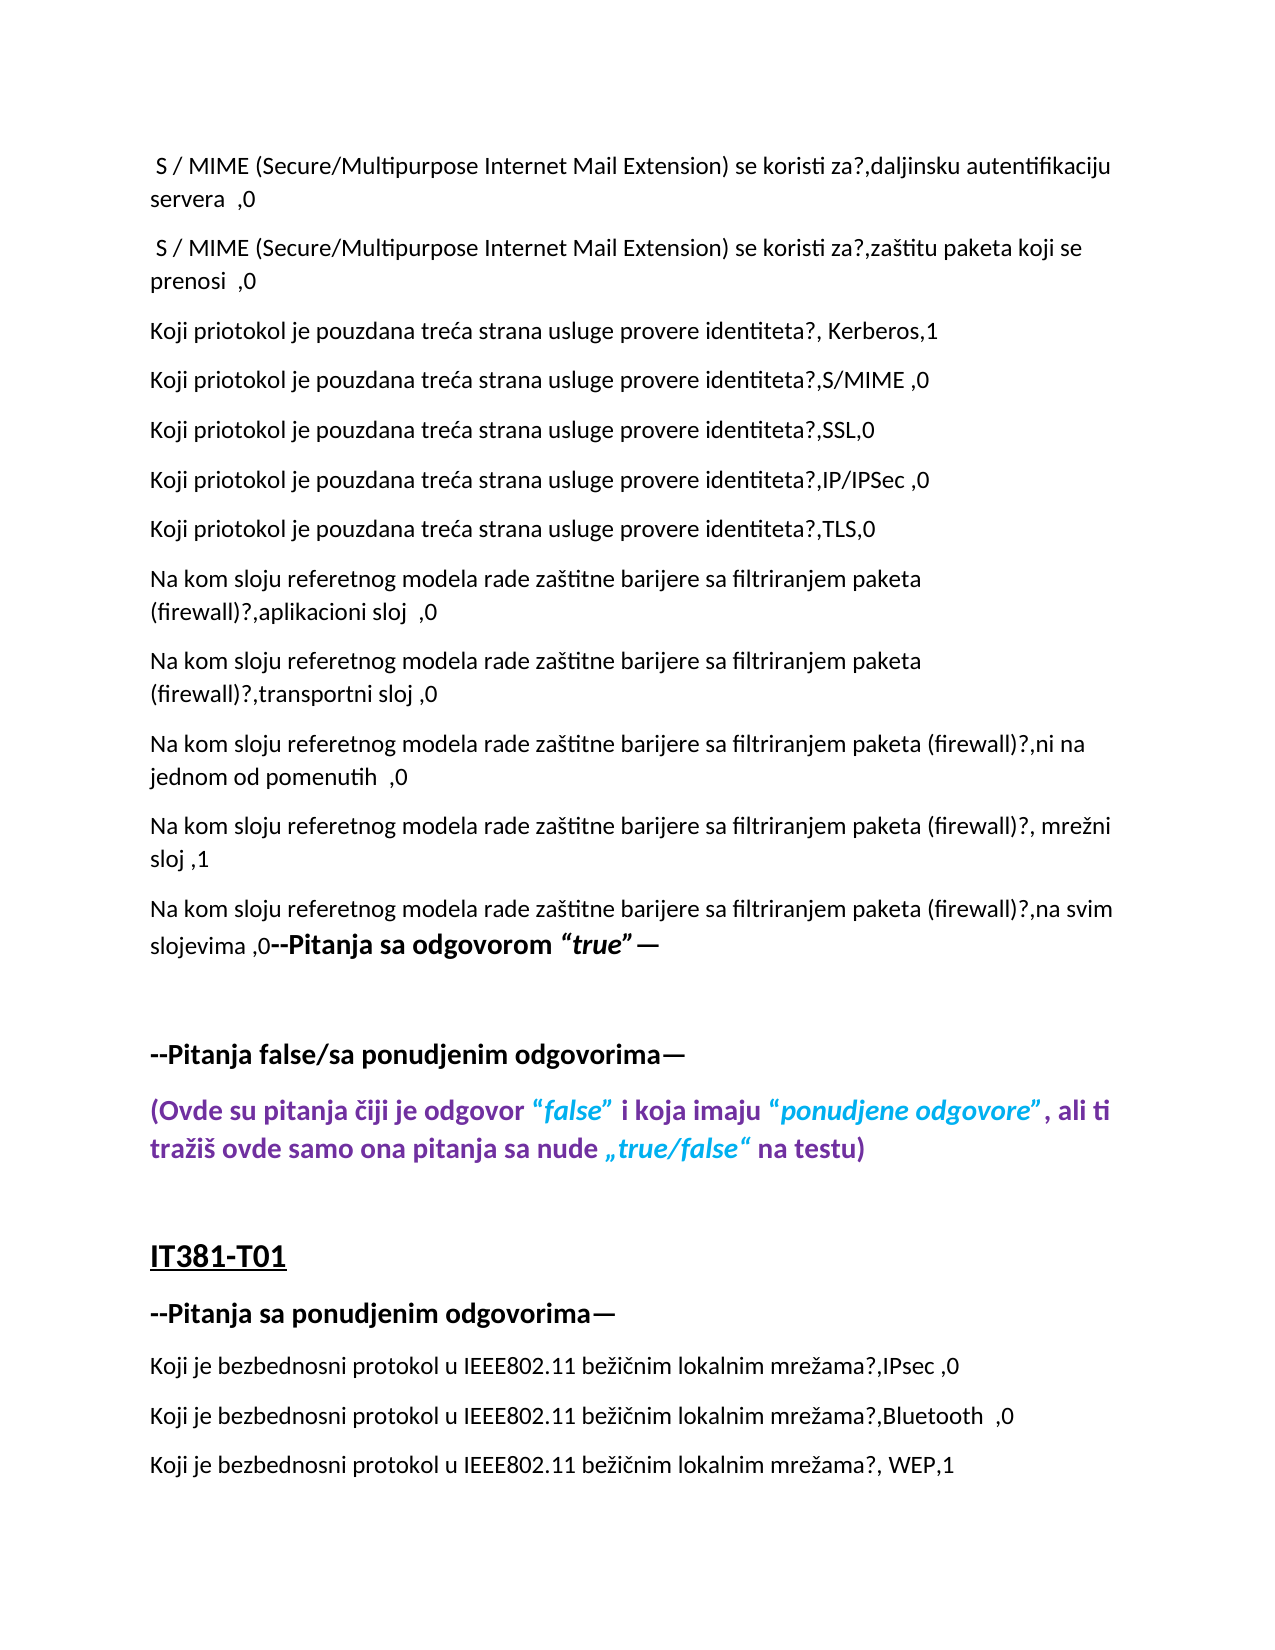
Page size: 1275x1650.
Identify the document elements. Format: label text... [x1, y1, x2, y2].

text Koji priotokol je pouzdana treća strana usluge provere identiteta?,SSL,0 [150, 414, 1125, 445]
text --Pitanja sa ponudjenim odgovorima— [150, 1295, 1125, 1331]
text Koji priotokol je pouzdana treća strana usluge provere identiteta?, Kerberos,1 [150, 315, 1125, 346]
text Koji je bezbednosni protokol u IEEE802.11 bežičnim lokalnim mrežama?, WEP,1 [150, 1449, 1125, 1480]
text (Ovde su pitanja čiji je odgovor “false” i koja imaju “ponudjene odgovore”, ali ti tražiš ovde samo ona pitanja sa nude „true/false“ na testu) [150, 1092, 1125, 1166]
text S / MIME (Secure/Multipurpose Internet Mail Extension) se koristi za?,zaštitu paketa koji se prenosi ,0 [150, 232, 1125, 296]
text Na kom sloju referetnog modela rade zaštitne barijere sa filtriranjem paketa (firewall)?, mrežni sloj ,1 [150, 810, 1125, 874]
text Koji je bezbednosni protokol u IEEE802.11 bežičnim lokalnim mrežama?,IPsec ,0 [150, 1350, 1125, 1381]
text S / MIME (Secure/Multipurpose Internet Mail Extension) se koristi za?,daljinsku autentifikaciju servera ,0 [150, 150, 1125, 213]
text Koji priotokol je pouzdana treća strana usluge provere identiteta?,TLS,0 [150, 513, 1125, 544]
text Na kom sloju referetnog modela rade zaštitne barijere sa filtriranjem paketa (firewall)?,aplikacioni sloj ,0 [150, 563, 1125, 626]
text Koji je bezbednosni protokol u IEEE802.11 bežičnim lokalnim mrežama?,Bluetooth ,0 [150, 1400, 1125, 1431]
text Koji priotokol je pouzdana treća strana usluge provere identiteta?,IP/IPSec ,0 [150, 464, 1125, 494]
text Na kom sloju referetnog modela rade zaštitne barijere sa filtriranjem paketa (firewall)?,transportni sloj ,0 [150, 645, 1125, 709]
text Na kom sloju referetnog modela rade zaštitne barijere sa filtriranjem paketa (firewall)?,ni na jednom od pomenutih ,0 [150, 728, 1125, 791]
text Koji priotokol je pouzdana treća strana usluge provere identiteta?,S/MIME ,0 [150, 364, 1125, 395]
text IT381-T01 [150, 1235, 1125, 1275]
text --Pitanja false/sa ponudjenim odgovorima— [150, 1036, 1125, 1072]
text Na kom sloju referetnog modela rade zaštitne barijere sa filtriranjem paketa (firewall)?,na svim slojevima ,0--Pitanja sa odgovorom “true”— [150, 893, 1125, 962]
